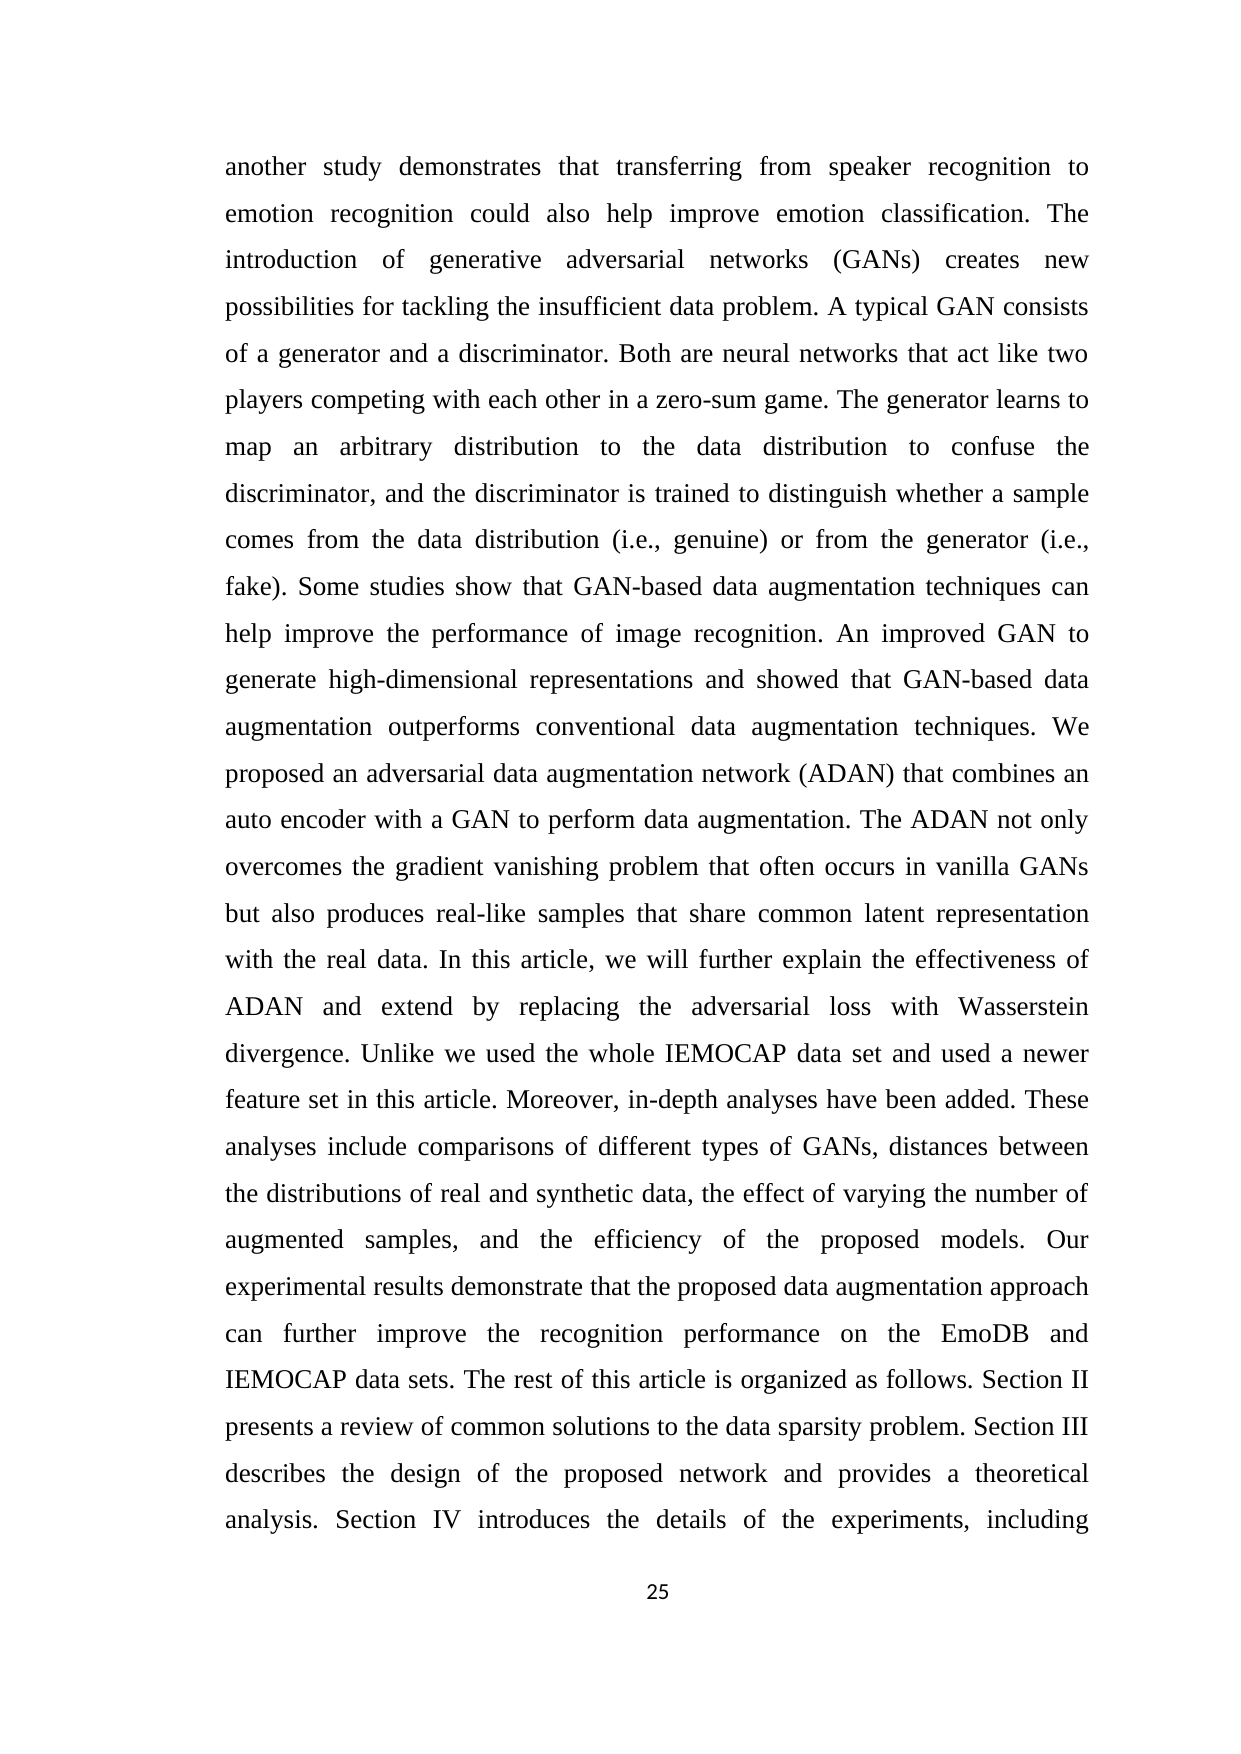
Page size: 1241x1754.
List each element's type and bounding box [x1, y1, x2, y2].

text [225, 150, 1090, 1534]
